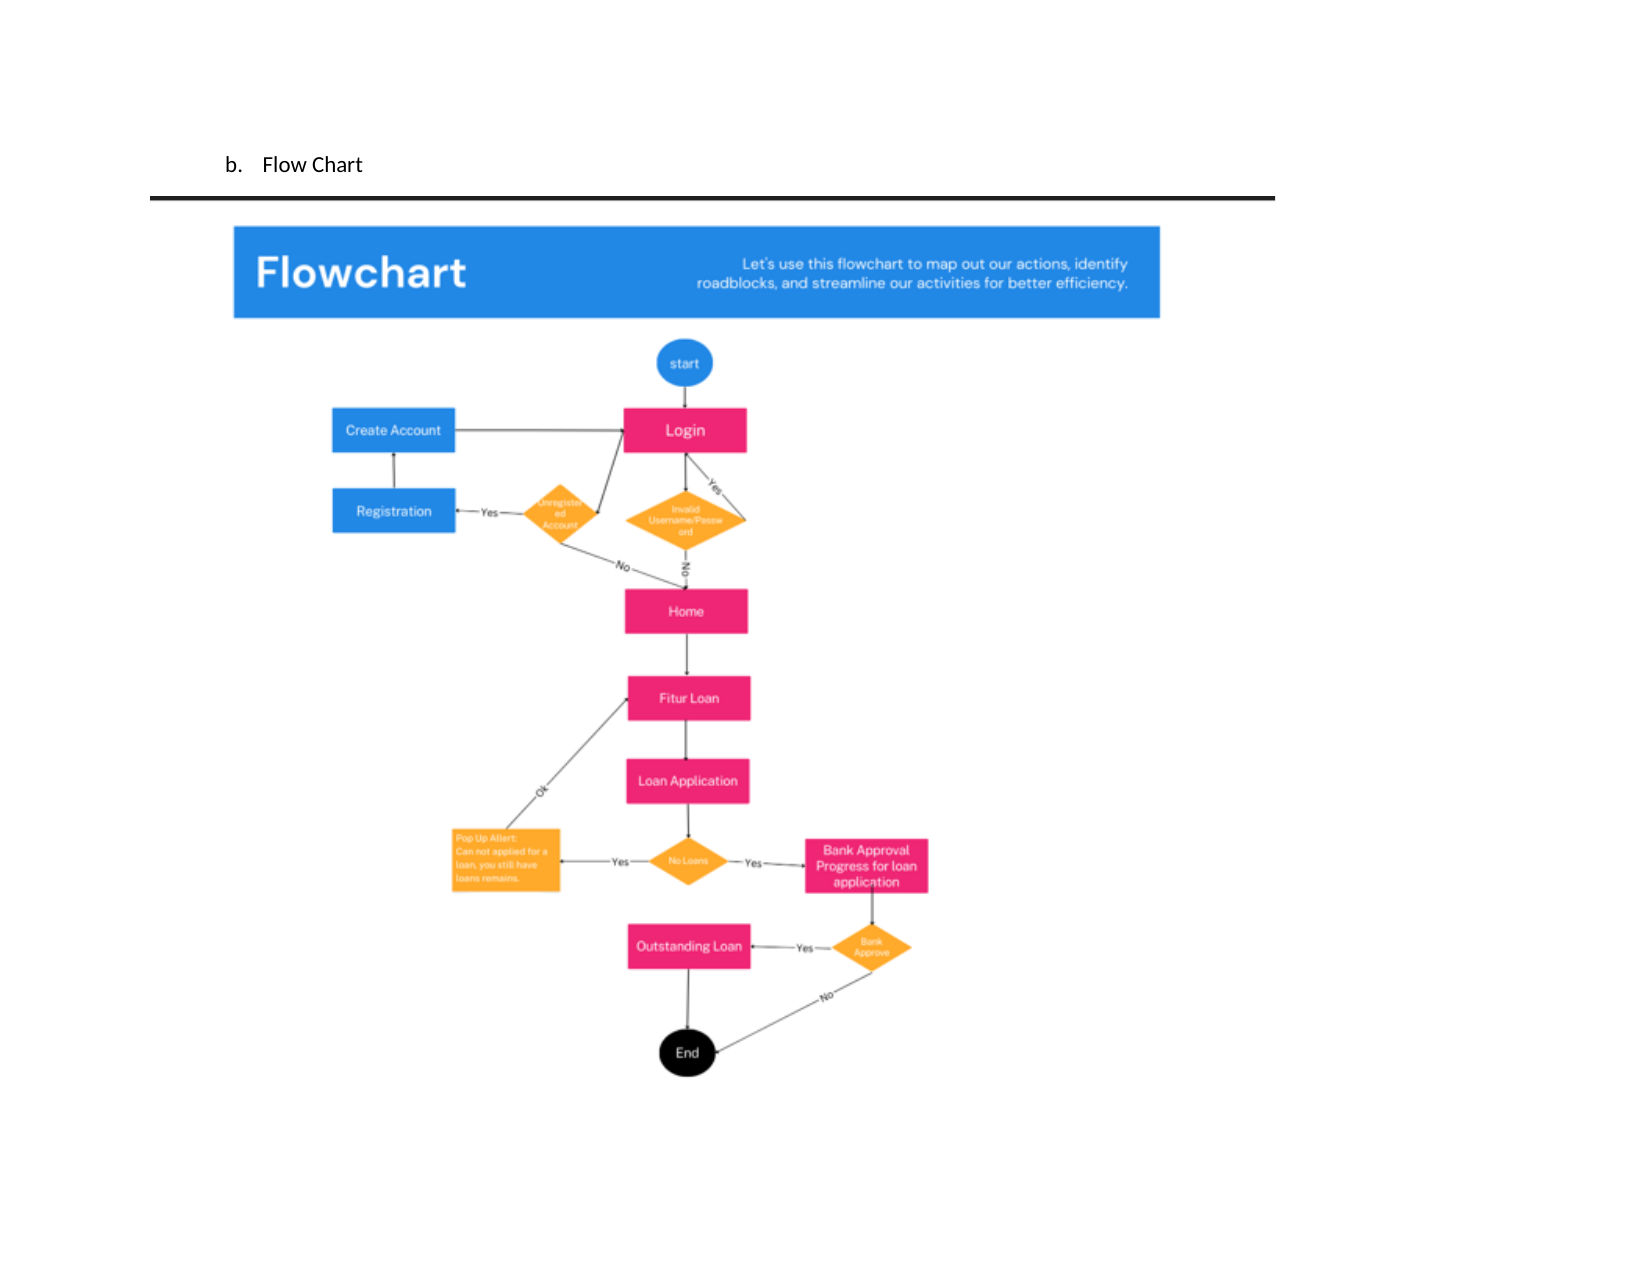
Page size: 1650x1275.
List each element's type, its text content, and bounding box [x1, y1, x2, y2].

picture [150, 196, 1275, 1088]
list Flow Chart [225, 150, 1500, 178]
